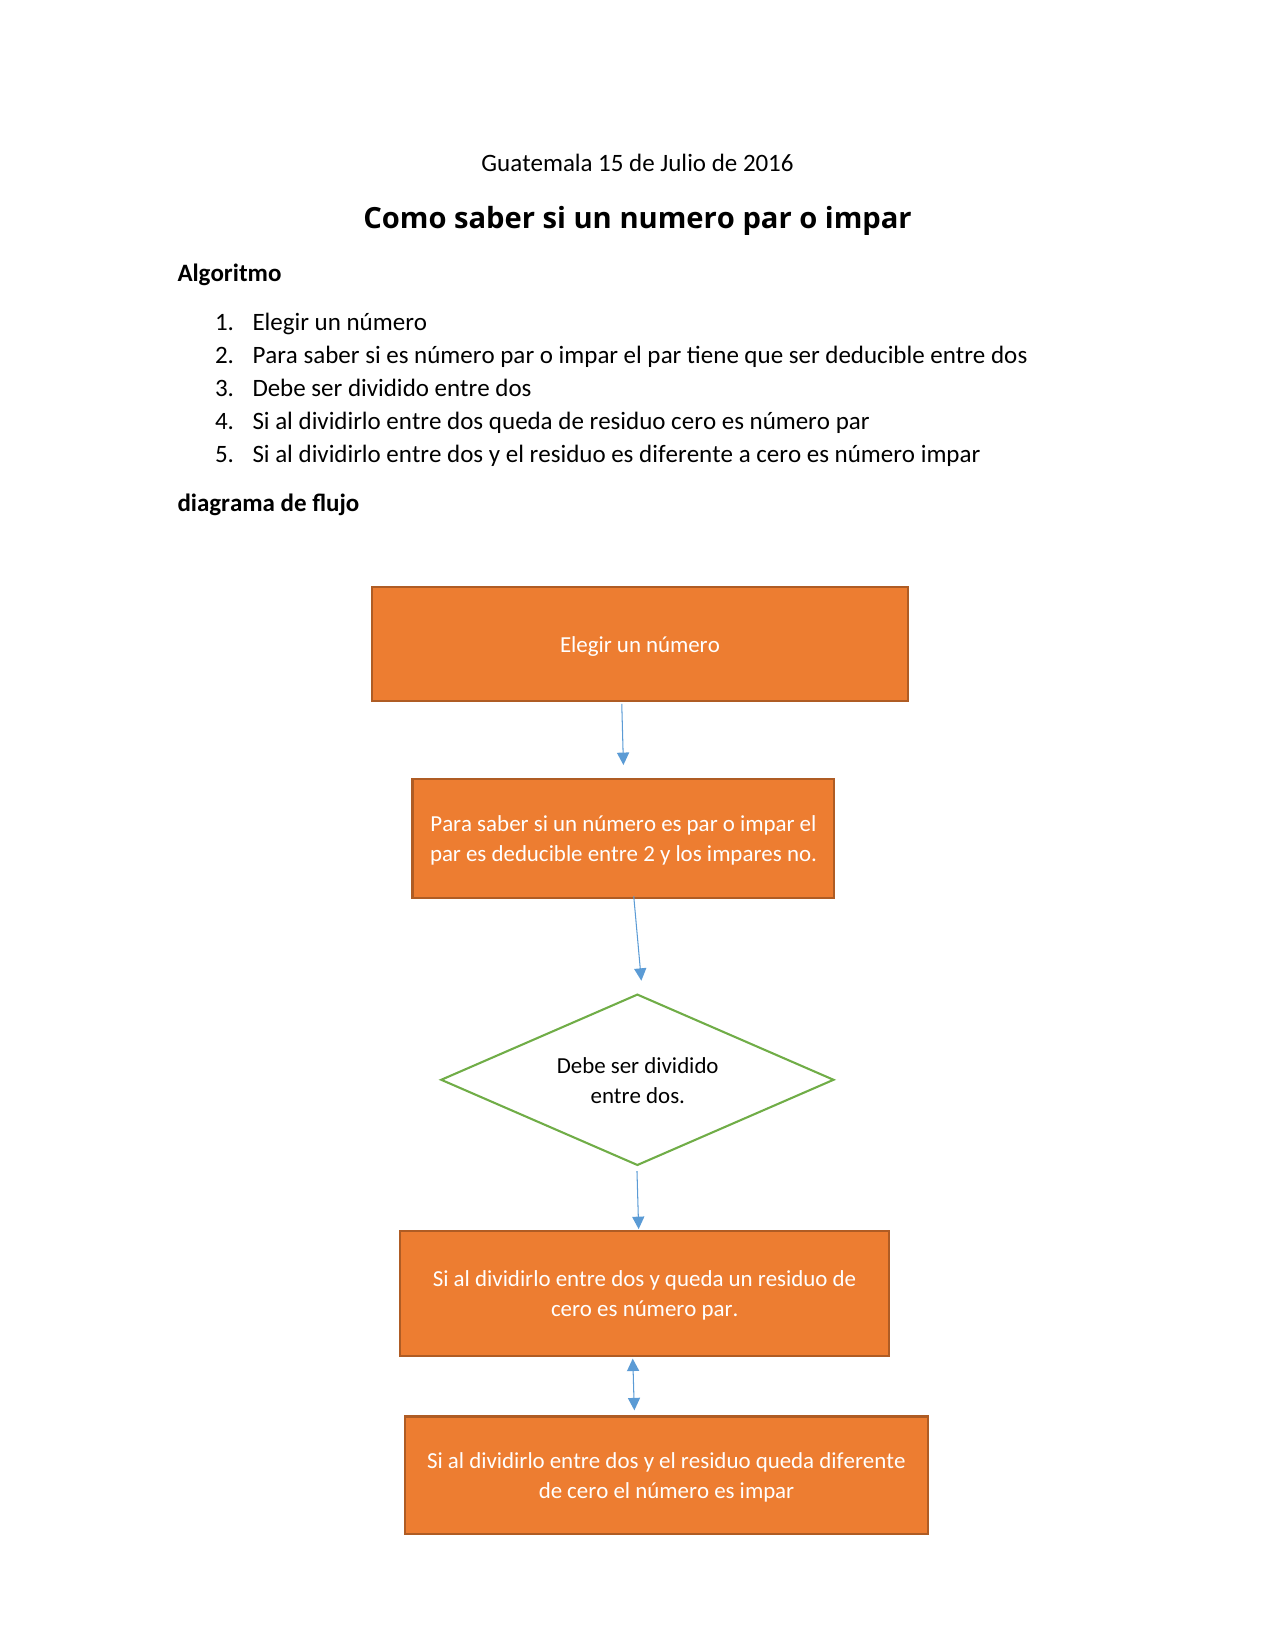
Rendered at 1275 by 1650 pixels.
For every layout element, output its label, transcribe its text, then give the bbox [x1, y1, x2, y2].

text Algoritmo [177, 257, 1098, 287]
text diagrama de flujo [177, 487, 1098, 518]
list Elegir un número [215, 306, 1098, 337]
text Como saber si un numero par o impar [177, 197, 1098, 237]
list Para saber si es número par o impar el par tiene que ser deducible entre dos [215, 339, 1098, 370]
text Guatemala 15 de Julio de 2016 [177, 148, 1098, 178]
list Si al dividirlo entre dos queda de residuo cero es número par [215, 405, 1098, 436]
list Debe ser dividido entre dos [215, 372, 1098, 403]
list Si al dividirlo entre dos y el residuo es diferente a cero es número impar [215, 438, 1098, 468]
